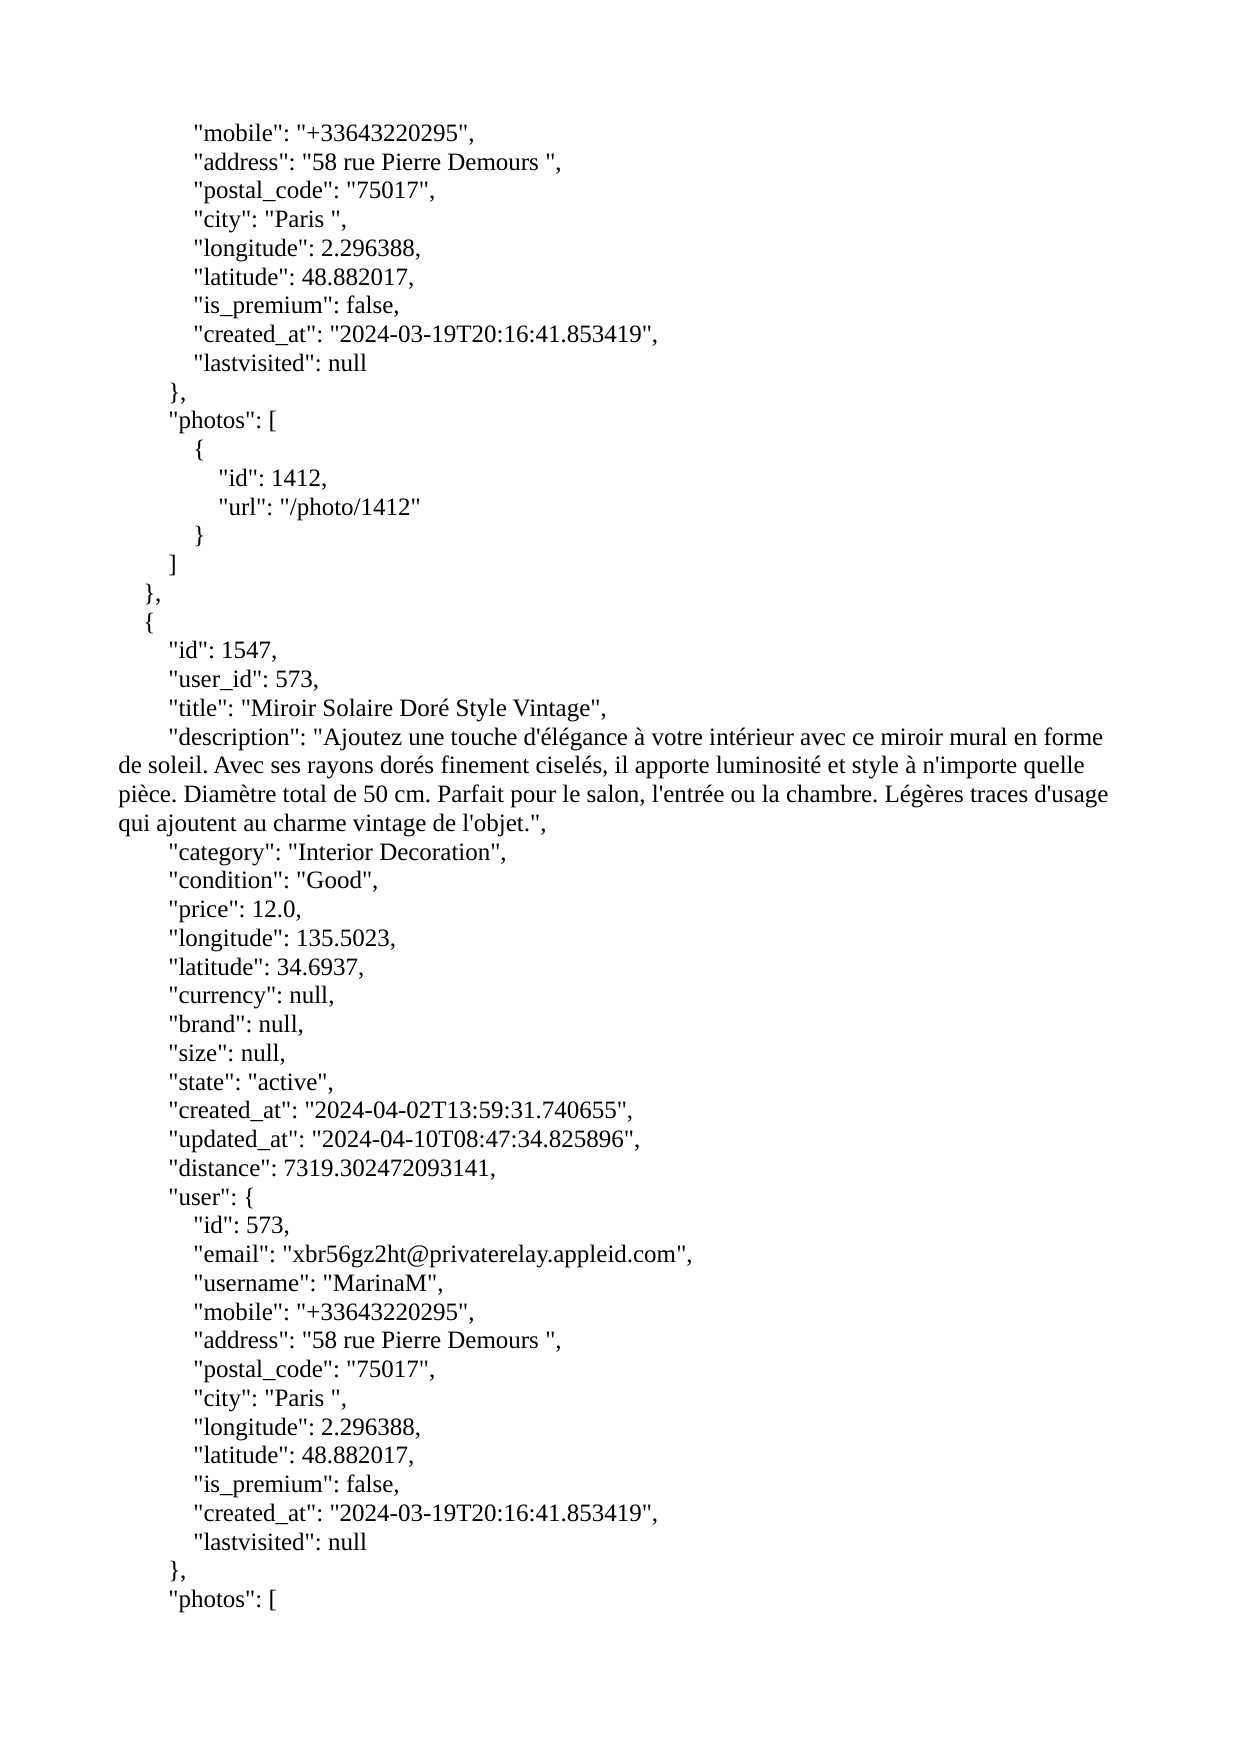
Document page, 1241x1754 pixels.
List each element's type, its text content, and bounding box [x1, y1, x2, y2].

text "city": "Paris ", [118, 204, 1122, 233]
text "mobile": "+33643220295", [118, 118, 1122, 147]
text "photos": [ [118, 1584, 1122, 1613]
text }, [118, 1556, 1122, 1584]
text "user_id": 573, [118, 664, 1122, 693]
text "distance": 7319.302472093141, [118, 1153, 1122, 1182]
text { [118, 607, 1122, 636]
text "city": "Paris ", [118, 1383, 1122, 1412]
text "created_at": "2024-03-19T20:16:41.853419", [118, 1498, 1122, 1527]
text "description": "Ajoutez une touche d'élégance à votre intérieur avec ce miroir mural en forme de soleil. Avec ses rayons dorés finement ciselés, il apporte luminosité et style à n'importe quelle pièce. Diamètre total de 50 cm. Parfait pour le salon, l'entrée ou la chambre. Légères traces d'usage qui ajoutent au charme vintage de l'objet.", [118, 722, 1122, 837]
text "is_premium": false, [118, 1469, 1122, 1498]
text "id": 1412, [118, 463, 1122, 492]
text }, [118, 578, 1122, 607]
text "price": 12.0, [118, 894, 1122, 923]
text "lastvisited": null [118, 1527, 1122, 1556]
text "updated_at": "2024-04-10T08:47:34.825896", [118, 1124, 1122, 1153]
text ] [118, 549, 1122, 578]
text "lastvisited": null [118, 348, 1122, 377]
text "is_premium": false, [118, 291, 1122, 319]
text "latitude": 34.6937, [118, 952, 1122, 981]
text "photos": [ [118, 406, 1122, 434]
text "id": 573, [118, 1211, 1122, 1239]
text "currency": null, [118, 981, 1122, 1009]
text "size": null, [118, 1038, 1122, 1067]
text "condition": "Good", [118, 866, 1122, 894]
text "latitude": 48.882017, [118, 1441, 1122, 1469]
text "brand": null, [118, 1009, 1122, 1038]
text "title": "Miroir Solaire Doré Style Vintage", [118, 693, 1122, 722]
text } [118, 521, 1122, 549]
text "state": "active", [118, 1067, 1122, 1096]
text "created_at": "2024-03-19T20:16:41.853419", [118, 319, 1122, 348]
text "mobile": "+33643220295", [118, 1297, 1122, 1326]
text "longitude": 2.296388, [118, 1412, 1122, 1441]
text "category": "Interior Decoration", [118, 837, 1122, 866]
text "address": "58 rue Pierre Demours ", [118, 147, 1122, 176]
text "created_at": "2024-04-02T13:59:31.740655", [118, 1096, 1122, 1124]
text "longitude": 2.296388, [118, 233, 1122, 262]
text "user": { [118, 1182, 1122, 1211]
text { [118, 434, 1122, 463]
text "url": "/photo/1412" [118, 492, 1122, 521]
text "longitude": 135.5023, [118, 923, 1122, 952]
text "email": "xbr56gz2ht@privaterelay.appleid.com", [118, 1239, 1122, 1268]
text "id": 1547, [118, 636, 1122, 664]
text "latitude": 48.882017, [118, 262, 1122, 291]
text "address": "58 rue Pierre Demours ", [118, 1326, 1122, 1354]
text "postal_code": "75017", [118, 1354, 1122, 1383]
text "postal_code": "75017", [118, 176, 1122, 204]
text "username": "MarinaM", [118, 1268, 1122, 1297]
text }, [118, 377, 1122, 406]
